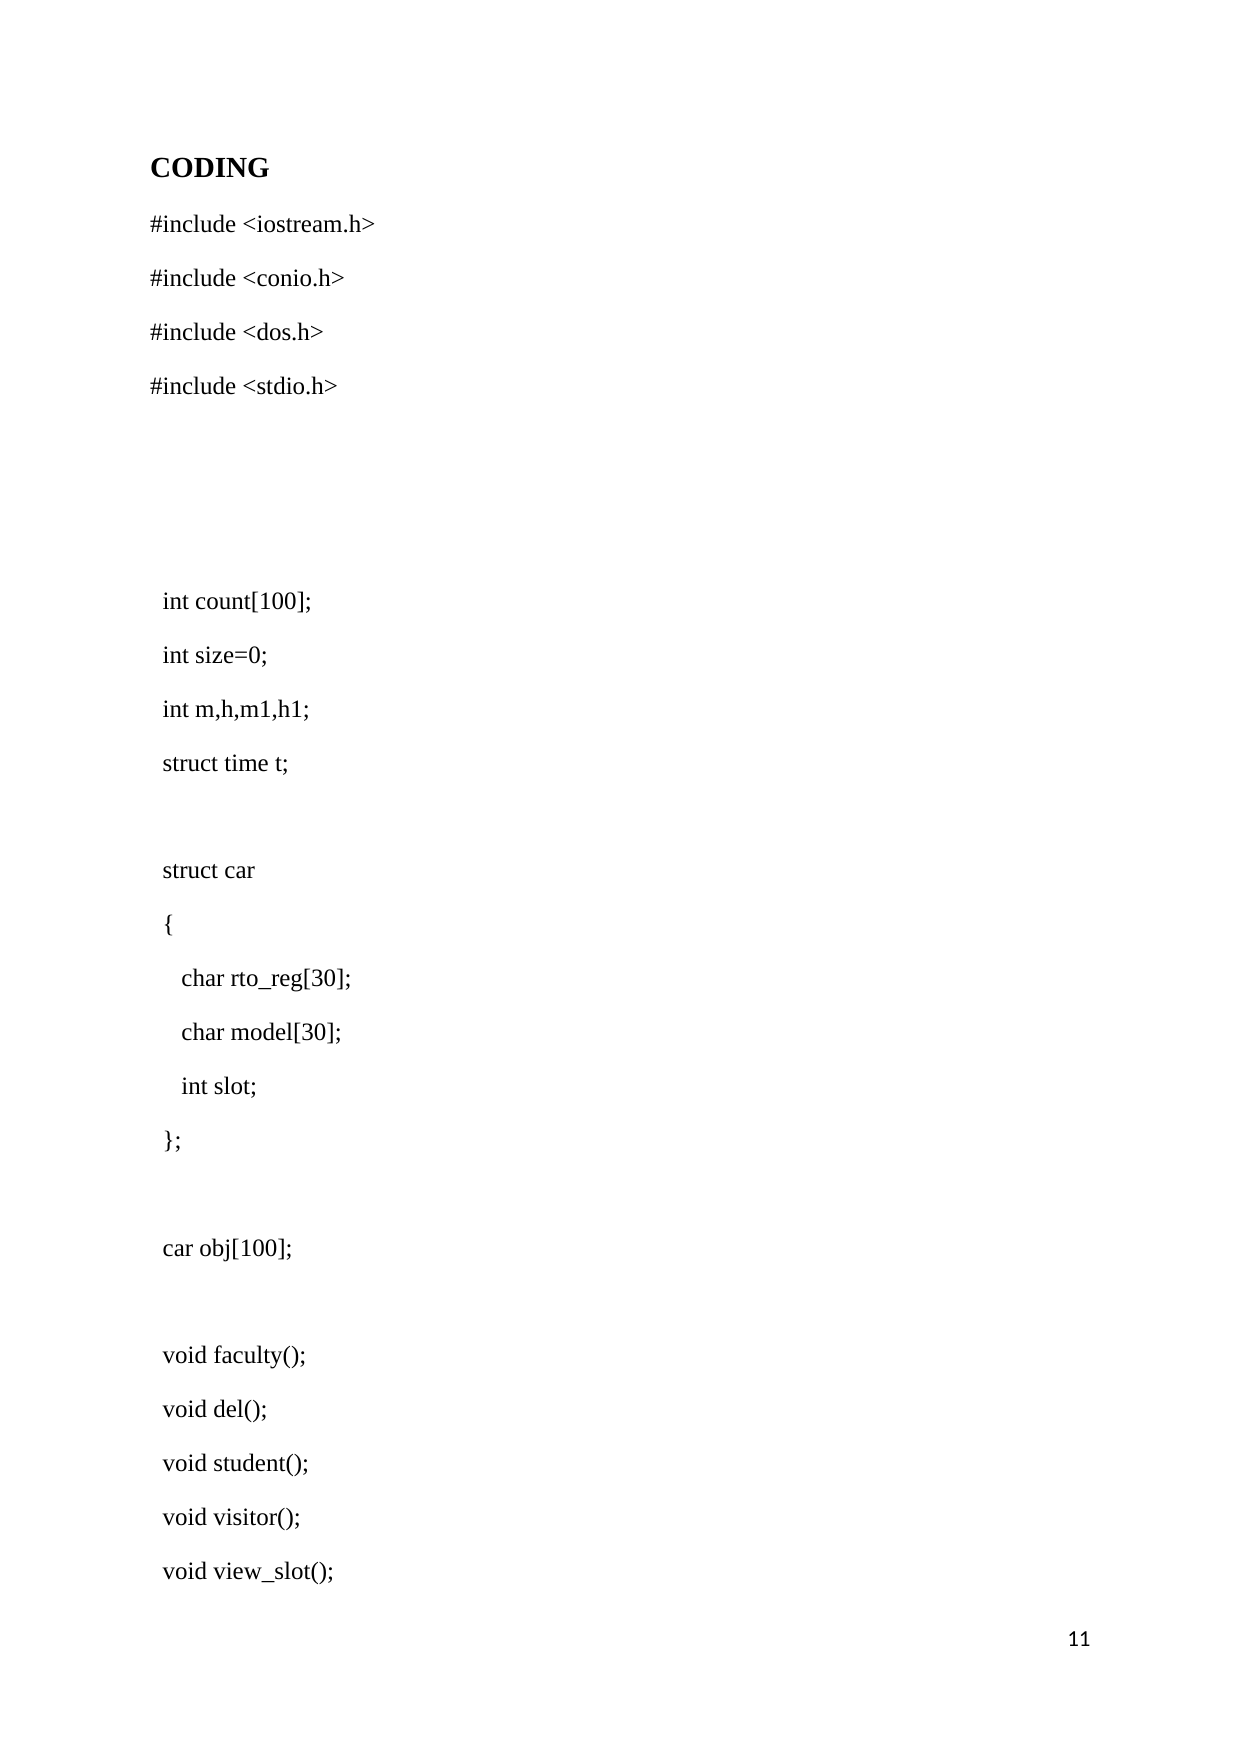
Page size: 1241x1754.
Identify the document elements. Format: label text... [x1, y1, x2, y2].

text #include <iostream.h> [150, 209, 1090, 238]
text struct car [150, 856, 1090, 884]
text struct time t; [150, 748, 1090, 777]
text void view_slot(); [150, 1556, 1090, 1584]
text char rto_reg[30]; [150, 963, 1090, 992]
text int count[100]; [150, 586, 1090, 615]
text void visitor(); [150, 1502, 1090, 1531]
text #include <conio.h> [150, 263, 1090, 292]
text char model[30]; [150, 1017, 1090, 1046]
text void faculty(); [150, 1340, 1090, 1369]
text int m,h,m1,h1; [150, 694, 1090, 723]
text void student(); [150, 1448, 1090, 1477]
text int slot; [150, 1071, 1090, 1100]
text { [150, 909, 1090, 938]
text #include <dos.h> [150, 317, 1090, 346]
text CODING [150, 150, 1090, 183]
text }; [150, 1125, 1090, 1154]
text #include <stdio.h> [150, 371, 1090, 400]
text void del(); [150, 1394, 1090, 1423]
text int size=0; [150, 640, 1090, 669]
text car obj[100]; [150, 1233, 1090, 1261]
